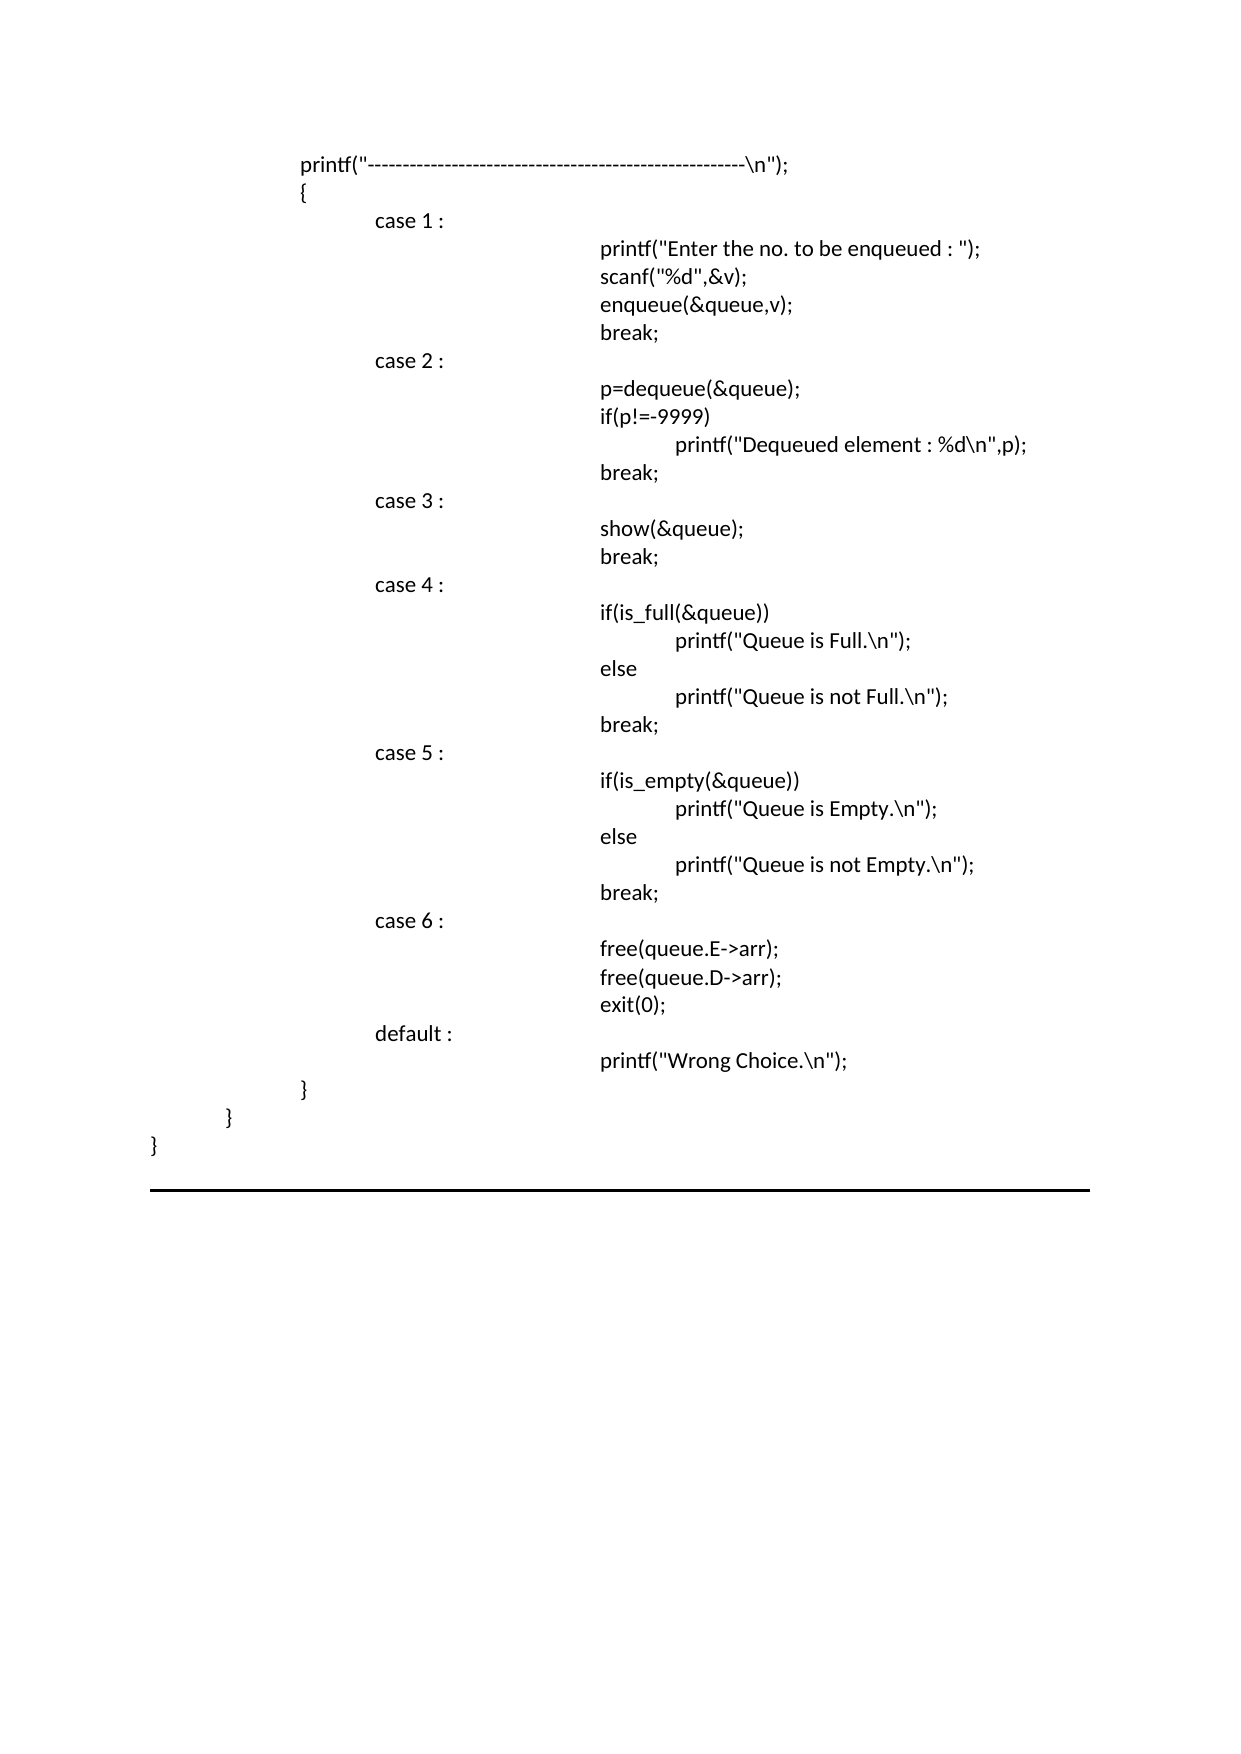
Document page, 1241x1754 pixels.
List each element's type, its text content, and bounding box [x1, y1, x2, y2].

text break; [150, 542, 1090, 570]
text scanf("%d",&v); [150, 262, 1090, 290]
text case 5 : [150, 738, 1090, 766]
text case 3 : [150, 486, 1090, 514]
text break; [150, 710, 1090, 738]
text { [150, 178, 1090, 206]
text printf("Queue is Empty.\n"); [150, 794, 1090, 822]
text case 2 : [150, 346, 1090, 374]
text printf("Queue is not Full.\n"); [150, 682, 1090, 710]
text printf("------------------------------------------------------\n"); [150, 150, 1090, 178]
text break; [150, 458, 1090, 486]
text if(p!=-9999) [150, 402, 1090, 430]
text case 6 : [150, 907, 1090, 934]
text free(queue.D->arr); [150, 963, 1090, 991]
text case 1 : [150, 206, 1090, 234]
text if(is_empty(&queue)) [150, 766, 1090, 794]
text else [150, 654, 1090, 682]
text exit(0); [150, 991, 1090, 1019]
text else [150, 822, 1090, 851]
text break; [150, 318, 1090, 346]
text enqueue(&queue,v); [150, 290, 1090, 318]
text } [150, 1103, 1090, 1131]
text printf("Queue is not Empty.\n"); [150, 851, 1090, 878]
text if(is_full(&queue)) [150, 598, 1090, 626]
text } [150, 1075, 1090, 1103]
text break; [150, 878, 1090, 907]
text default : [150, 1019, 1090, 1047]
text printf("Wrong Choice.\n"); [150, 1047, 1090, 1075]
text printf("Queue is Full.\n"); [150, 626, 1090, 654]
text case 4 : [150, 570, 1090, 598]
text } [150, 1131, 1090, 1159]
text free(queue.E->arr); [150, 934, 1090, 963]
text p=dequeue(&queue); [150, 374, 1090, 402]
text show(&queue); [150, 514, 1090, 542]
text printf("Dequeued element : %d\n",p); [150, 430, 1090, 458]
text printf("Enter the no. to be enqueued : "); [150, 234, 1090, 262]
